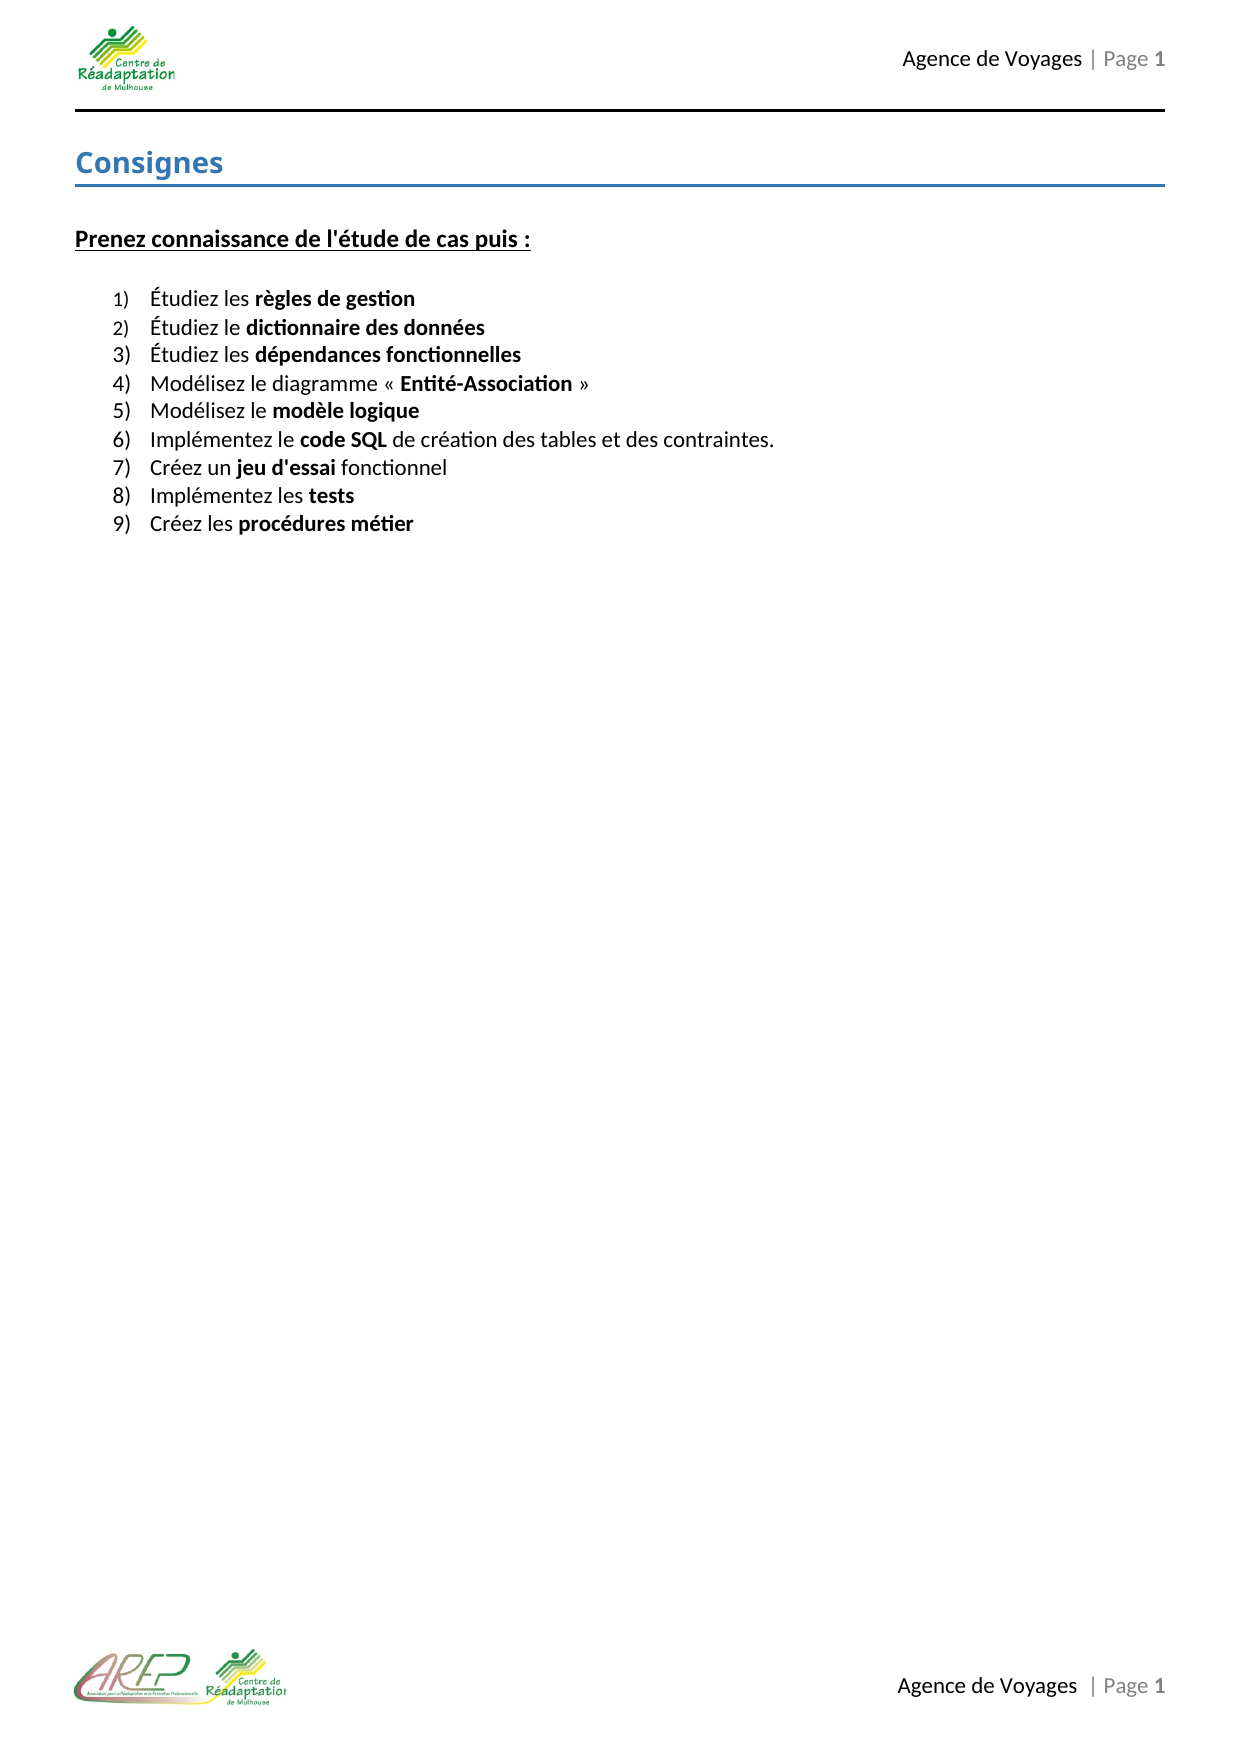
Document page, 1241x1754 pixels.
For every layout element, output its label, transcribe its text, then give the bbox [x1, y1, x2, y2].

list Implémentez les tests [112, 481, 1165, 509]
subtitle Consignes [75, 142, 1165, 184]
list Modélisez le diagramme « Entité-Association » [112, 369, 1165, 397]
list Créez les procédures métier [112, 509, 1165, 537]
list Étudiez les dépendances fonctionnelles [112, 341, 1165, 369]
list Étudiez les règles de gestion [112, 284, 1165, 313]
list Implémentez le code SQL de création des tables et des contraintes. [112, 425, 1165, 453]
text Prenez connaissance de l'étude de cas puis : [75, 223, 1165, 254]
picture [78, 26, 175, 90]
list Modélisez le modèle logique [112, 397, 1165, 425]
list Étudiez le dictionnaire des données [112, 313, 1165, 341]
list Créez un jeu d'essai fonctionnel [112, 453, 1165, 481]
